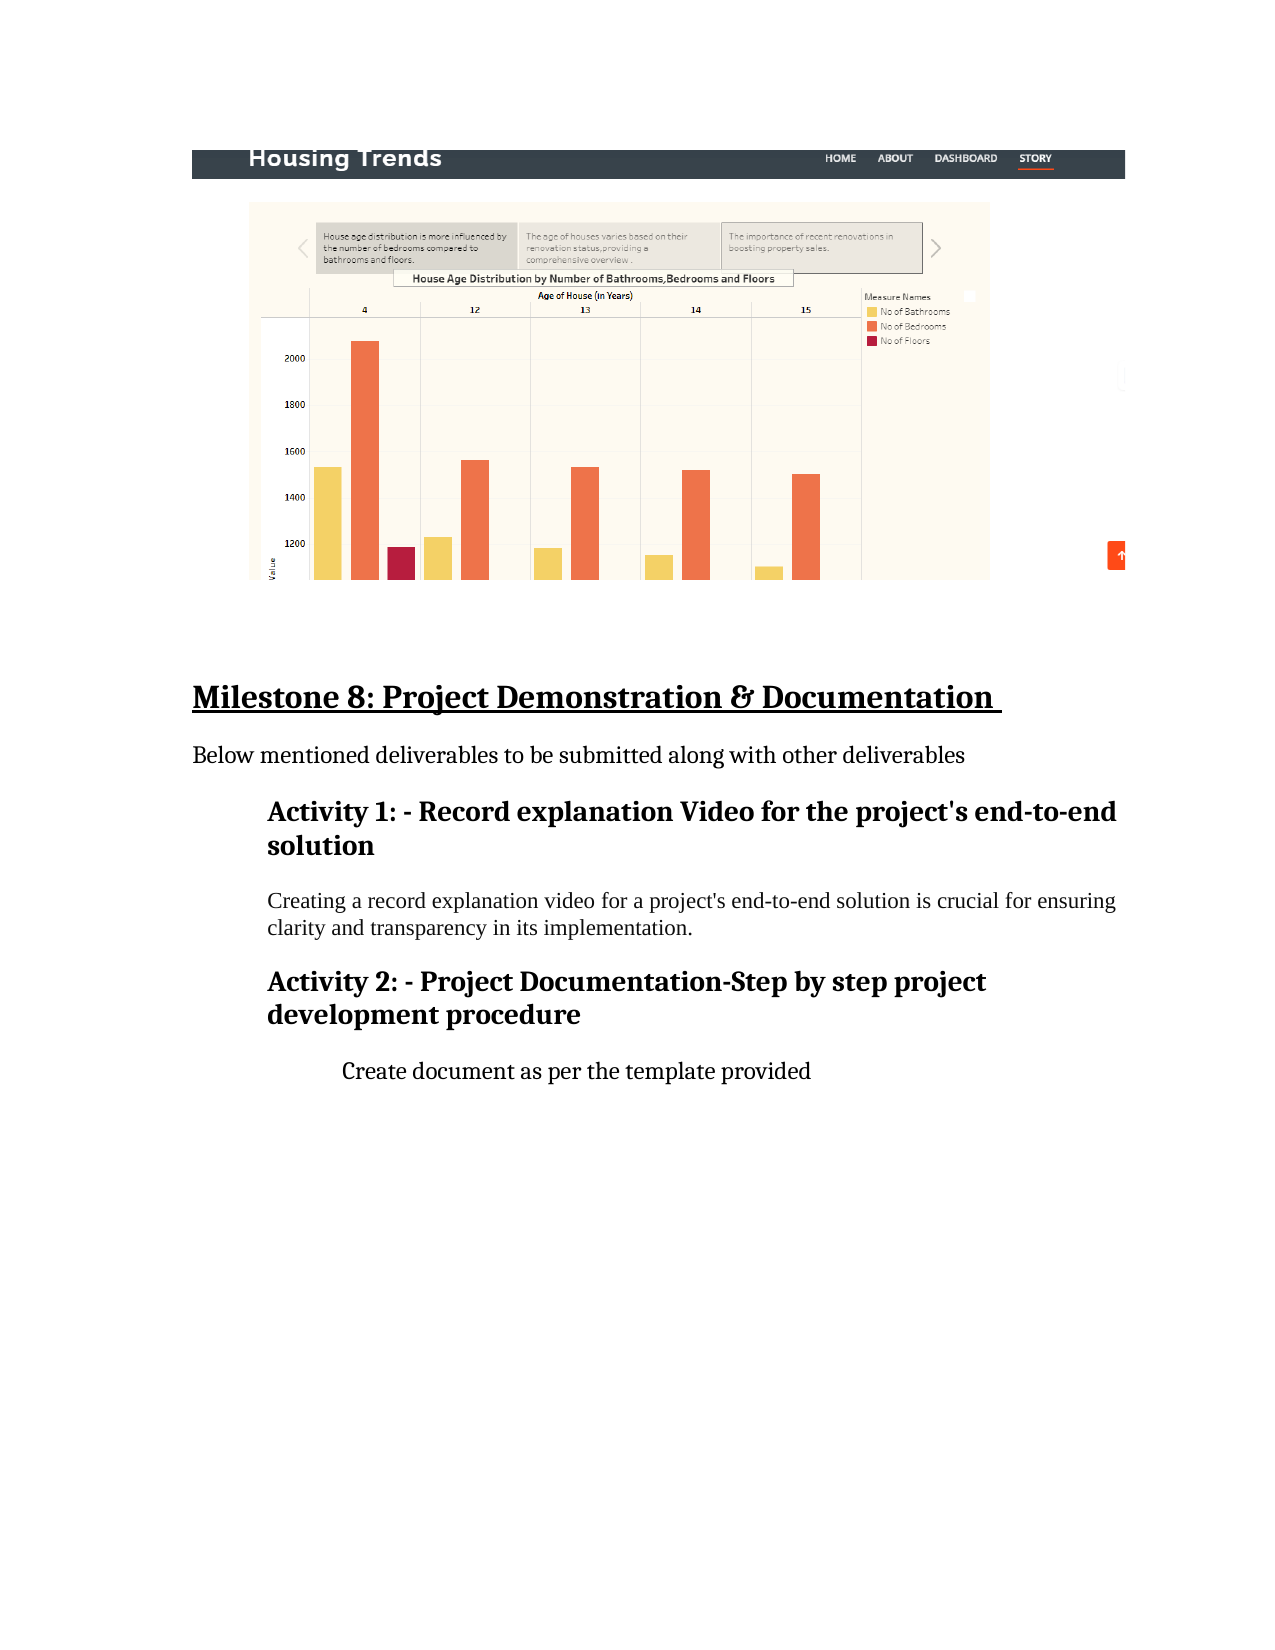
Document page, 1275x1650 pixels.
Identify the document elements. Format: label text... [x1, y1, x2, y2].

text Milestone 8: Project Demonstration & Documentation [192, 678, 1125, 716]
text Below mentioned deliverables to be submitted along with other deliverables [192, 741, 1125, 770]
text Activity 1: - Record explanation Video for the project's end-to-end solution [267, 795, 1125, 862]
text Create document as per the template provided [342, 1057, 1125, 1086]
picture [192, 150, 1125, 580]
text Activity 2: - Project Documentation-Step by step project development procedure [267, 965, 1125, 1032]
text Creating a record explanation video for a project's end-to-end solution is crucial for ensuring clarity and transparency in its implementation. [267, 887, 1125, 940]
